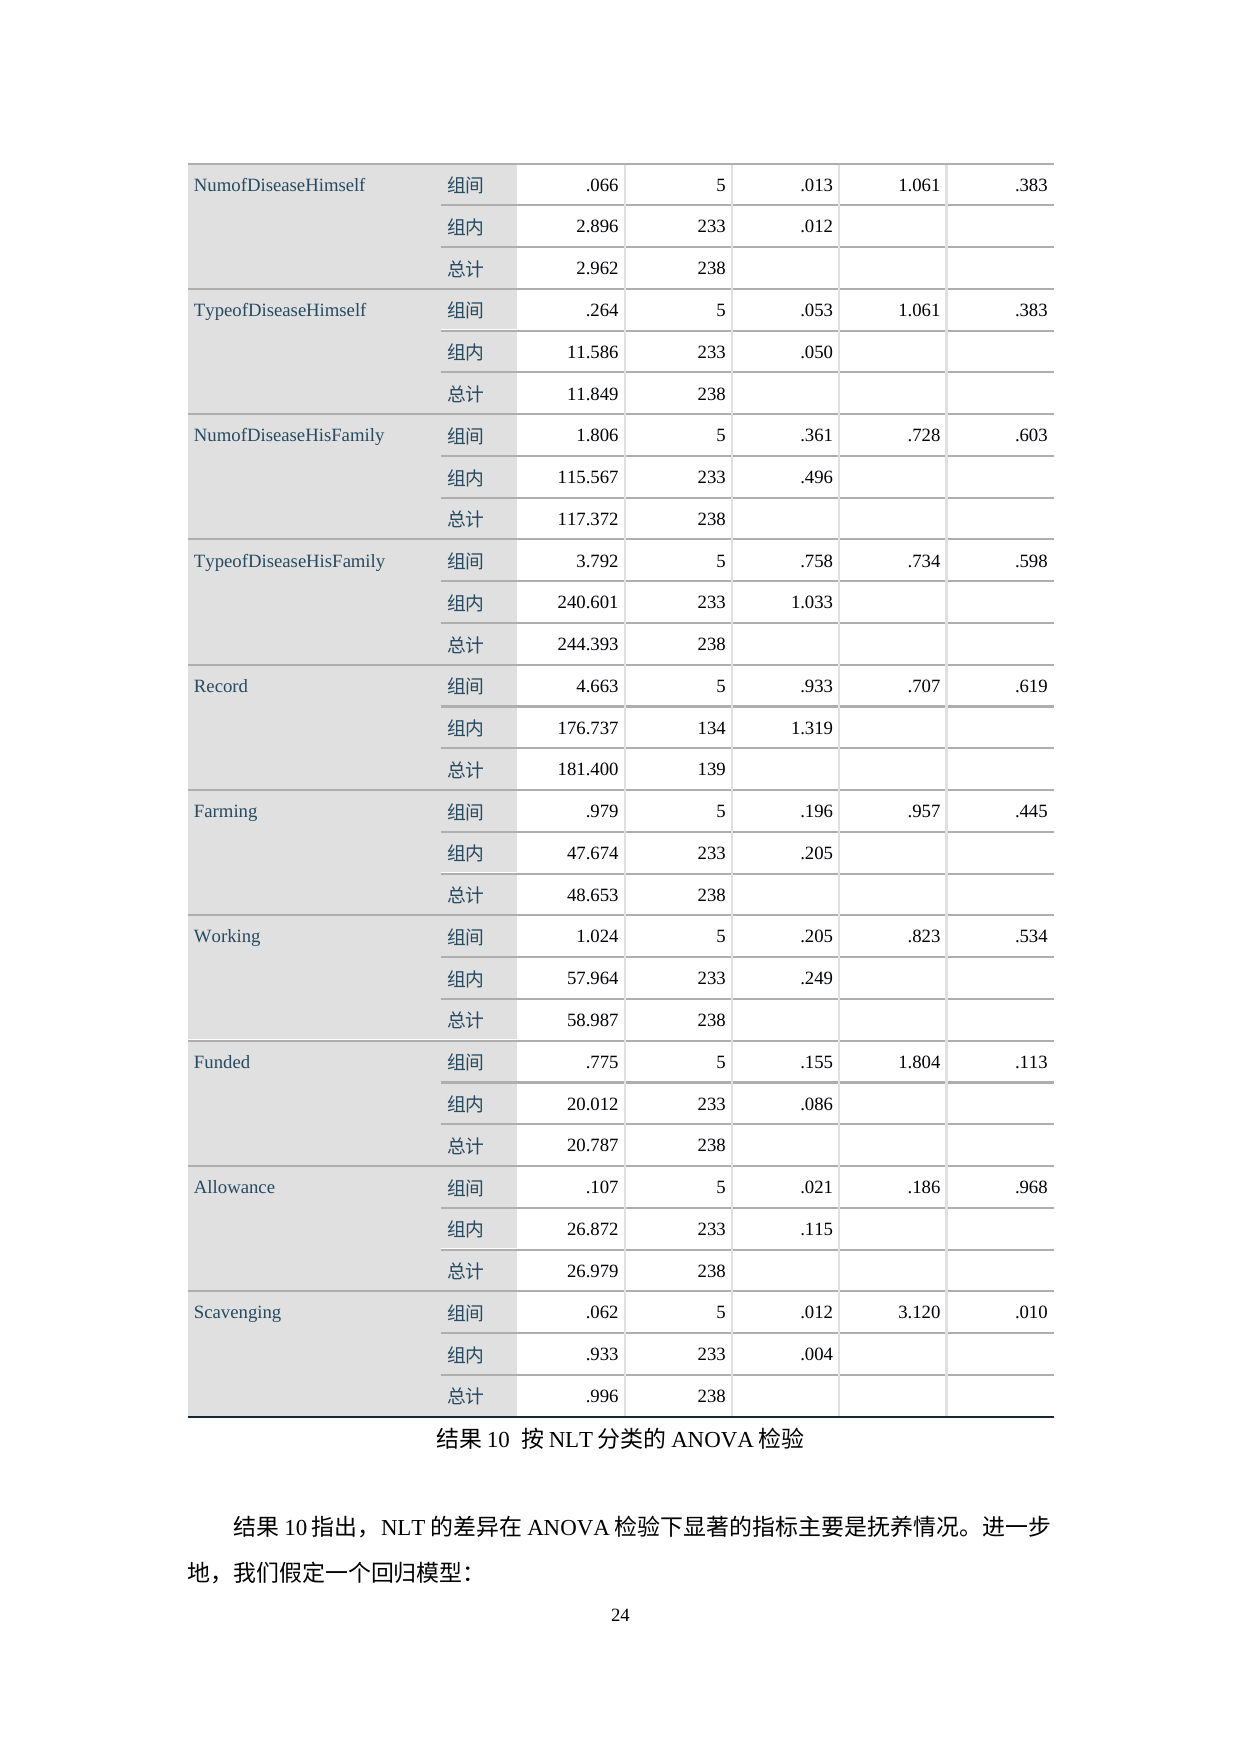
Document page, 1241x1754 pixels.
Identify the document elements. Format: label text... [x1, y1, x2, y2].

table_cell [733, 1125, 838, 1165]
text 结果10指出，NLT的差异在ANOVA检验下显著的指标主要是抚养情况。进一步地，我们假定一个回归模型： [187, 1506, 1053, 1591]
table_cell .619 [948, 666, 1054, 705]
table_cell 2.962 [517, 248, 624, 288]
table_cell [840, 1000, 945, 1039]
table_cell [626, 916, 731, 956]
table_cell 115.567 [517, 457, 624, 497]
table_cell .050 [733, 332, 838, 371]
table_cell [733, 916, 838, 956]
table_cell 117.372 [517, 499, 624, 538]
table_cell .012 [733, 206, 838, 246]
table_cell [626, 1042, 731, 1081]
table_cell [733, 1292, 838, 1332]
table_cell 组内 [441, 332, 517, 371]
table_cell .053 [733, 290, 838, 329]
table_cell .496 [733, 457, 838, 497]
table_cell 组间 [441, 415, 517, 455]
table_cell .734 [840, 540, 945, 580]
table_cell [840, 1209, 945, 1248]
table_cell 233 [626, 457, 731, 497]
table_cell 5 [626, 666, 731, 705]
table_cell TypeofDiseaseHisFamily [188, 540, 441, 664]
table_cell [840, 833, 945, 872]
table_cell 1.806 [517, 415, 624, 455]
table_cell 总计 [441, 499, 517, 538]
table_cell [733, 248, 838, 288]
table_cell 5 [626, 540, 731, 580]
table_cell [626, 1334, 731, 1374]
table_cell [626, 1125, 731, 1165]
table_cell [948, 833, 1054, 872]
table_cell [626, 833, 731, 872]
table_cell 3.792 [517, 540, 624, 580]
table_cell .013 [733, 165, 838, 204]
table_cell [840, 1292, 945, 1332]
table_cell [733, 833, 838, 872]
table_cell [948, 708, 1054, 747]
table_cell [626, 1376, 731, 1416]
table_cell 组间 [441, 540, 517, 580]
table_cell 组间 [441, 791, 517, 831]
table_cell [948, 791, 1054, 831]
table_cell 238 [626, 248, 731, 288]
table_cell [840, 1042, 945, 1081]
table_cell 组内 [441, 582, 517, 622]
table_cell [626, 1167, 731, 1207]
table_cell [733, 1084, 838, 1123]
table_cell .383 [948, 290, 1054, 329]
table_cell 233 [626, 206, 731, 246]
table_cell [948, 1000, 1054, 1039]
table_cell [948, 332, 1054, 371]
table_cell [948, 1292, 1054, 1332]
table_cell [840, 457, 945, 497]
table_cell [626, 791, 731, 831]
table_cell [840, 624, 945, 664]
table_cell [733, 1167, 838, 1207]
table_cell 总计 [441, 749, 517, 789]
table_cell [733, 749, 838, 789]
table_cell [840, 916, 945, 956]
table_cell 244.393 [517, 624, 624, 664]
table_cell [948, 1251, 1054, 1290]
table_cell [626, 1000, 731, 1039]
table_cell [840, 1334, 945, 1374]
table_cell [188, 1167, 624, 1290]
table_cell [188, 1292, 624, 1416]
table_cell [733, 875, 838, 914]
table_cell Record [188, 666, 441, 789]
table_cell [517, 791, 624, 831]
table_cell [840, 206, 945, 246]
table_cell 238 [626, 499, 731, 538]
table_cell 233 [626, 332, 731, 371]
table_cell [948, 457, 1054, 497]
table_cell Farming [188, 791, 441, 914]
table_cell 5 [626, 415, 731, 455]
table_cell 组间 [441, 666, 517, 705]
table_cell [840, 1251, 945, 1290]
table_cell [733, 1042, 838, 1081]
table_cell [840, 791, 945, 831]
table_cell NumofDiseaseHisFamily [188, 415, 441, 538]
table_cell [733, 373, 838, 413]
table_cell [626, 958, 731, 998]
table_cell .361 [733, 415, 838, 455]
table_cell TypeofDiseaseHimself [188, 290, 441, 413]
table_cell [948, 499, 1054, 538]
table_cell 组间 [441, 165, 517, 204]
table_cell 组内 [441, 206, 517, 246]
table_cell 181.400 [517, 749, 624, 789]
table_cell 总计 [441, 624, 517, 664]
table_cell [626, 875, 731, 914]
table_cell 176.737 [517, 708, 624, 747]
table_cell .383 [948, 165, 1054, 204]
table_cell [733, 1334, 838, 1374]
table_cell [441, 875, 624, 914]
table_cell [948, 206, 1054, 246]
table_cell 1.319 [733, 708, 838, 747]
table_cell 总计 [441, 373, 517, 413]
table_cell 总计 [441, 248, 517, 288]
table_cell NumofDiseaseHimself [188, 165, 441, 288]
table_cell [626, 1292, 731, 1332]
table_cell [840, 499, 945, 538]
table_cell 240.601 [517, 582, 624, 622]
table_cell 1.033 [733, 582, 838, 622]
table_cell .728 [840, 415, 945, 455]
table_cell [948, 582, 1054, 622]
table_cell 2.896 [517, 206, 624, 246]
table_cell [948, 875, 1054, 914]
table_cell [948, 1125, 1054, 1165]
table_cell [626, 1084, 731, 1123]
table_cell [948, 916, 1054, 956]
table_cell .758 [733, 540, 838, 580]
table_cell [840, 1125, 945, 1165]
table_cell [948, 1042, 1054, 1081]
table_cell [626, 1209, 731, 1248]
table_cell [948, 373, 1054, 413]
table_cell 5 [626, 165, 731, 204]
table_cell 238 [626, 624, 731, 664]
table_cell [948, 749, 1054, 789]
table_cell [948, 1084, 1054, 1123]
table_cell .603 [948, 415, 1054, 455]
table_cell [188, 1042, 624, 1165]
table_cell [840, 248, 945, 288]
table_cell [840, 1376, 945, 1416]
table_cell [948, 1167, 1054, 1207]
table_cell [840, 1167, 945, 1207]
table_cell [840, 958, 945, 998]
table_cell 组间 [441, 290, 517, 329]
table_cell 1.061 [840, 165, 945, 204]
table_cell 1.061 [840, 290, 945, 329]
table_cell [840, 332, 945, 371]
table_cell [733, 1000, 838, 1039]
table_cell 组内 [441, 708, 517, 747]
table_cell [840, 749, 945, 789]
table_cell 5 [626, 290, 731, 329]
table_cell [948, 624, 1054, 664]
table_cell [840, 582, 945, 622]
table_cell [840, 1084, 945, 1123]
table_cell .933 [733, 666, 838, 705]
table_cell .066 [517, 165, 624, 204]
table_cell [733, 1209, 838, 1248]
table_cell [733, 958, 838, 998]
table_cell 134 [626, 708, 731, 747]
table_cell [733, 624, 838, 664]
table_cell [733, 499, 838, 538]
table_cell 4.663 [517, 666, 624, 705]
table_cell 238 [626, 373, 731, 413]
table_cell .707 [840, 666, 945, 705]
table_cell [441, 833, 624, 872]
table_cell .264 [517, 290, 624, 329]
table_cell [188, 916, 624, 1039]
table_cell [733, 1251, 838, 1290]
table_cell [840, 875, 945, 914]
text 结果10 按NLT分类的ANOVA检验 [187, 1418, 1053, 1457]
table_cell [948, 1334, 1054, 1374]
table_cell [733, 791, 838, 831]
table_cell 139 [626, 749, 731, 789]
table_cell 组内 [441, 457, 517, 497]
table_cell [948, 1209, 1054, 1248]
table_cell [948, 248, 1054, 288]
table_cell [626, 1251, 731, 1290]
table_cell 233 [626, 582, 731, 622]
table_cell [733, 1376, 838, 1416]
table_cell [840, 373, 945, 413]
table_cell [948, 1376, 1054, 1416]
table_cell 11.586 [517, 332, 624, 371]
table_cell 11.849 [517, 373, 624, 413]
table_cell [840, 708, 945, 747]
table_cell .598 [948, 540, 1054, 580]
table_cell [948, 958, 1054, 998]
